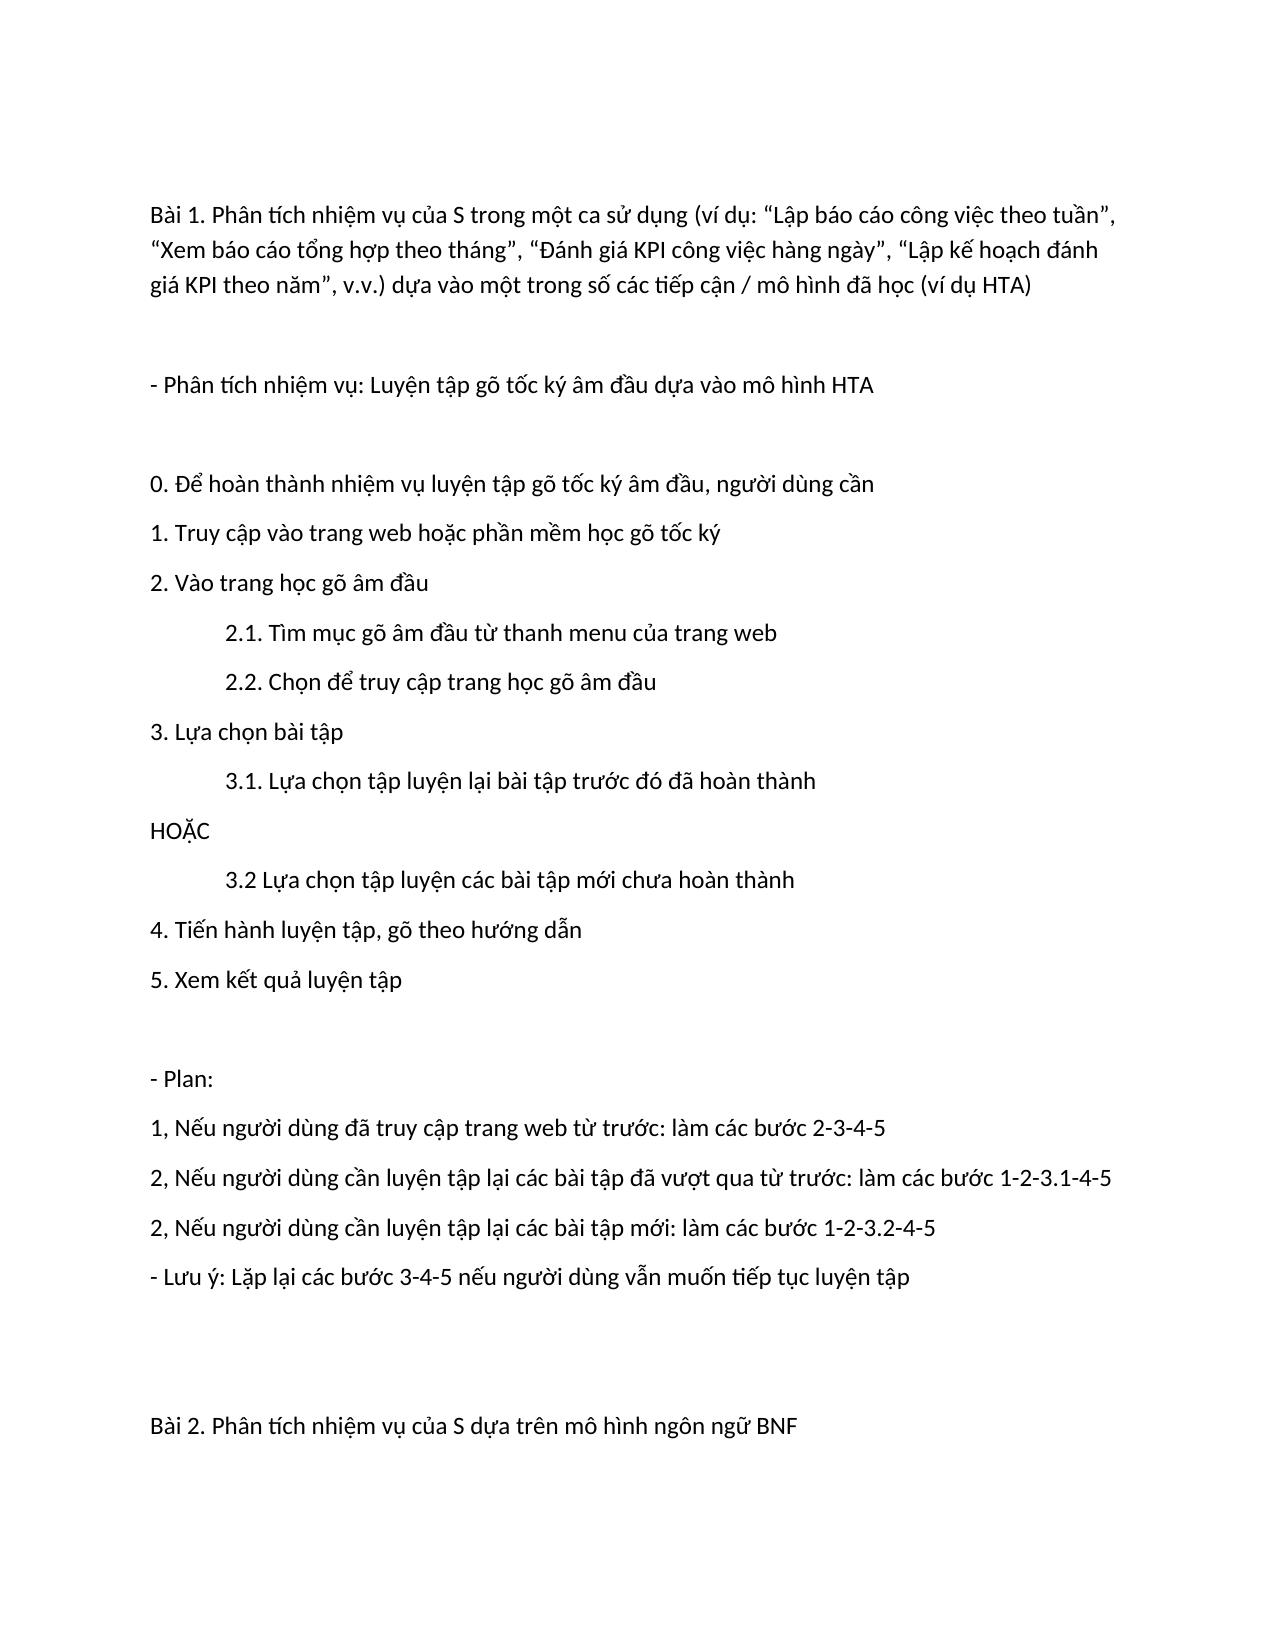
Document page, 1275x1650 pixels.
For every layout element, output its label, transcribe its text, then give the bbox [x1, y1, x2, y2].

text 3.2 Lựa chọn tập luyện các bài tập mới chưa hoàn thành [150, 864, 1125, 895]
text 2.1. Tìm mục gõ âm đầu từ thanh menu của trang web [150, 617, 1125, 647]
text 4. Tiến hành luyện tập, gõ theo hướng dẫn [150, 914, 1125, 945]
text - Plan: [150, 1063, 1125, 1093]
text - Phân tích nhiệm vụ: Luyện tập gõ tốc ký âm đầu dựa vào mô hình HTA [150, 369, 1125, 399]
text 2, Nếu người dùng cần luyện tập lại các bài tập mới: làm các bước 1-2-3.2-4-5 [150, 1212, 1125, 1242]
text 0. Để hoàn thành nhiệm vụ luyện tập gõ tốc ký âm đầu, người dùng cần [150, 468, 1125, 498]
text 2, Nếu người dùng cần luyện tập lại các bài tập đã vượt qua từ trước: làm các bước 1-2-3.1-4-5 [150, 1162, 1125, 1193]
text 3. Lựa chọn bài tập [150, 716, 1125, 746]
text - Lưu ý: Lặp lại các bước 3-4-5 nếu người dùng vẫn muốn tiếp tục luyện tập [150, 1261, 1125, 1292]
text 2. Vào trang học gõ âm đầu [150, 567, 1125, 598]
text Bài 1. Phân tích nhiệm vụ của S trong một ca sử dụng (ví dụ: “Lập báo cáo công việc theo tuần”, “Xem báo cáo tổng hợp theo tháng”, “Đánh giá KPI công việc hàng ngày”, “Lập kế hoạch đánh giá KPI theo năm”, v.v.) dựa vào một trong số các tiếp cận / mô hình đã học (ví dụ HTA) [150, 199, 1125, 300]
text 1. Truy cập vào trang web hoặc phần mềm học gõ tốc ký [150, 517, 1125, 548]
text 5. Xem kết quả luyện tập [150, 964, 1125, 994]
text 3.1. Lựa chọn tập luyện lại bài tập trước đó đã hoàn thành [150, 765, 1125, 796]
text 2.2. Chọn để truy cập trang học gõ âm đầu [150, 666, 1125, 697]
text HOẶC [150, 815, 1125, 846]
text 1, Nếu người dùng đã truy cập trang web từ trước: làm các bước 2-3-4-5 [150, 1112, 1125, 1143]
text Bài 2. Phân tích nhiệm vụ của S dựa trên mô hình ngôn ngữ BNF [150, 1410, 1125, 1441]
